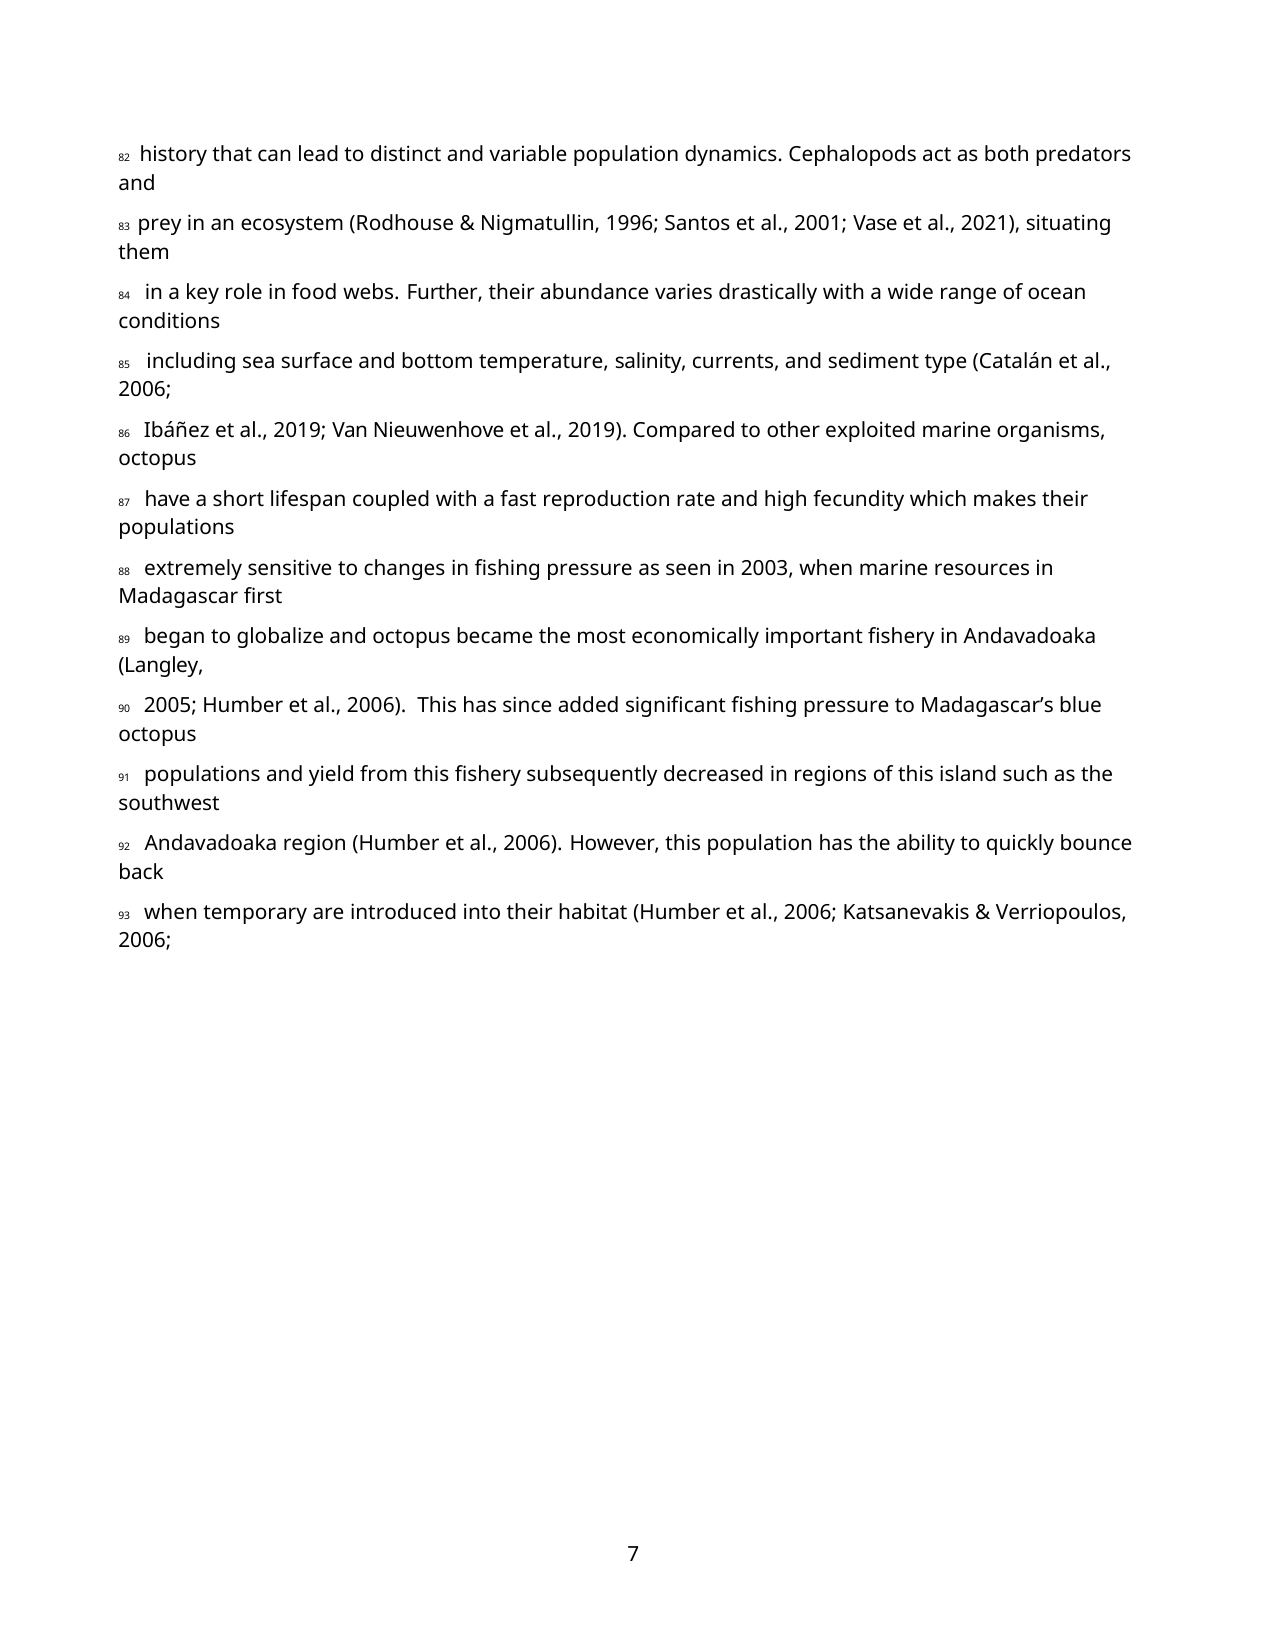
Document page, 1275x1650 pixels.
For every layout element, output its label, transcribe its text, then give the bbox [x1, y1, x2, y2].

text 91 populations and yield from this fishery subsequently decreased in regions of this island such as the southwest [118, 759, 1137, 816]
text 86 Ibáñez et al., 2019; Van Nieuwenhove et al., 2019). Compared to other exploited marine organisms, octopus [118, 415, 1137, 472]
text 82 history that can lead to distinct and variable population dynamics. Cephalopods act as both predators and [118, 139, 1137, 196]
text 87 have a short lifespan coupled with a fast reproduction rate and high fecundity which makes their populations [118, 484, 1137, 541]
text 88 extremely sensitive to changes in fishing pressure as seen in 2003, when marine resources in Madagascar first [118, 553, 1137, 610]
text 93 when temporary are introduced into their habitat (Humber et al., 2006; Katsanevakis & Verriopoulos, 2006; [118, 897, 1137, 954]
text 83 prey in an ecosystem (Rodhouse & Nigmatullin, 1996; Santos et al., 2001; Vase et al., 2021), situating them [118, 208, 1137, 265]
text 85 including sea surface and bottom temperature, salinity, currents, and sediment type (Catalán et al., 2006; [118, 346, 1137, 403]
text 84 in a key role in food webs. Further, their abundance varies drastically with a wide range of ocean conditions [118, 277, 1137, 334]
text 89 began to globalize and octopus became the most economically important fishery in Andavadoaka (Langley, [118, 622, 1137, 678]
text 90 2005; Humber et al., 2006). This has since added significant fishing pressure to Madagascar’s blue octopus [118, 691, 1137, 747]
text 92 Andavadoaka region (Humber et al., 2006). However, this population has the ability to quickly bounce back [118, 828, 1137, 885]
